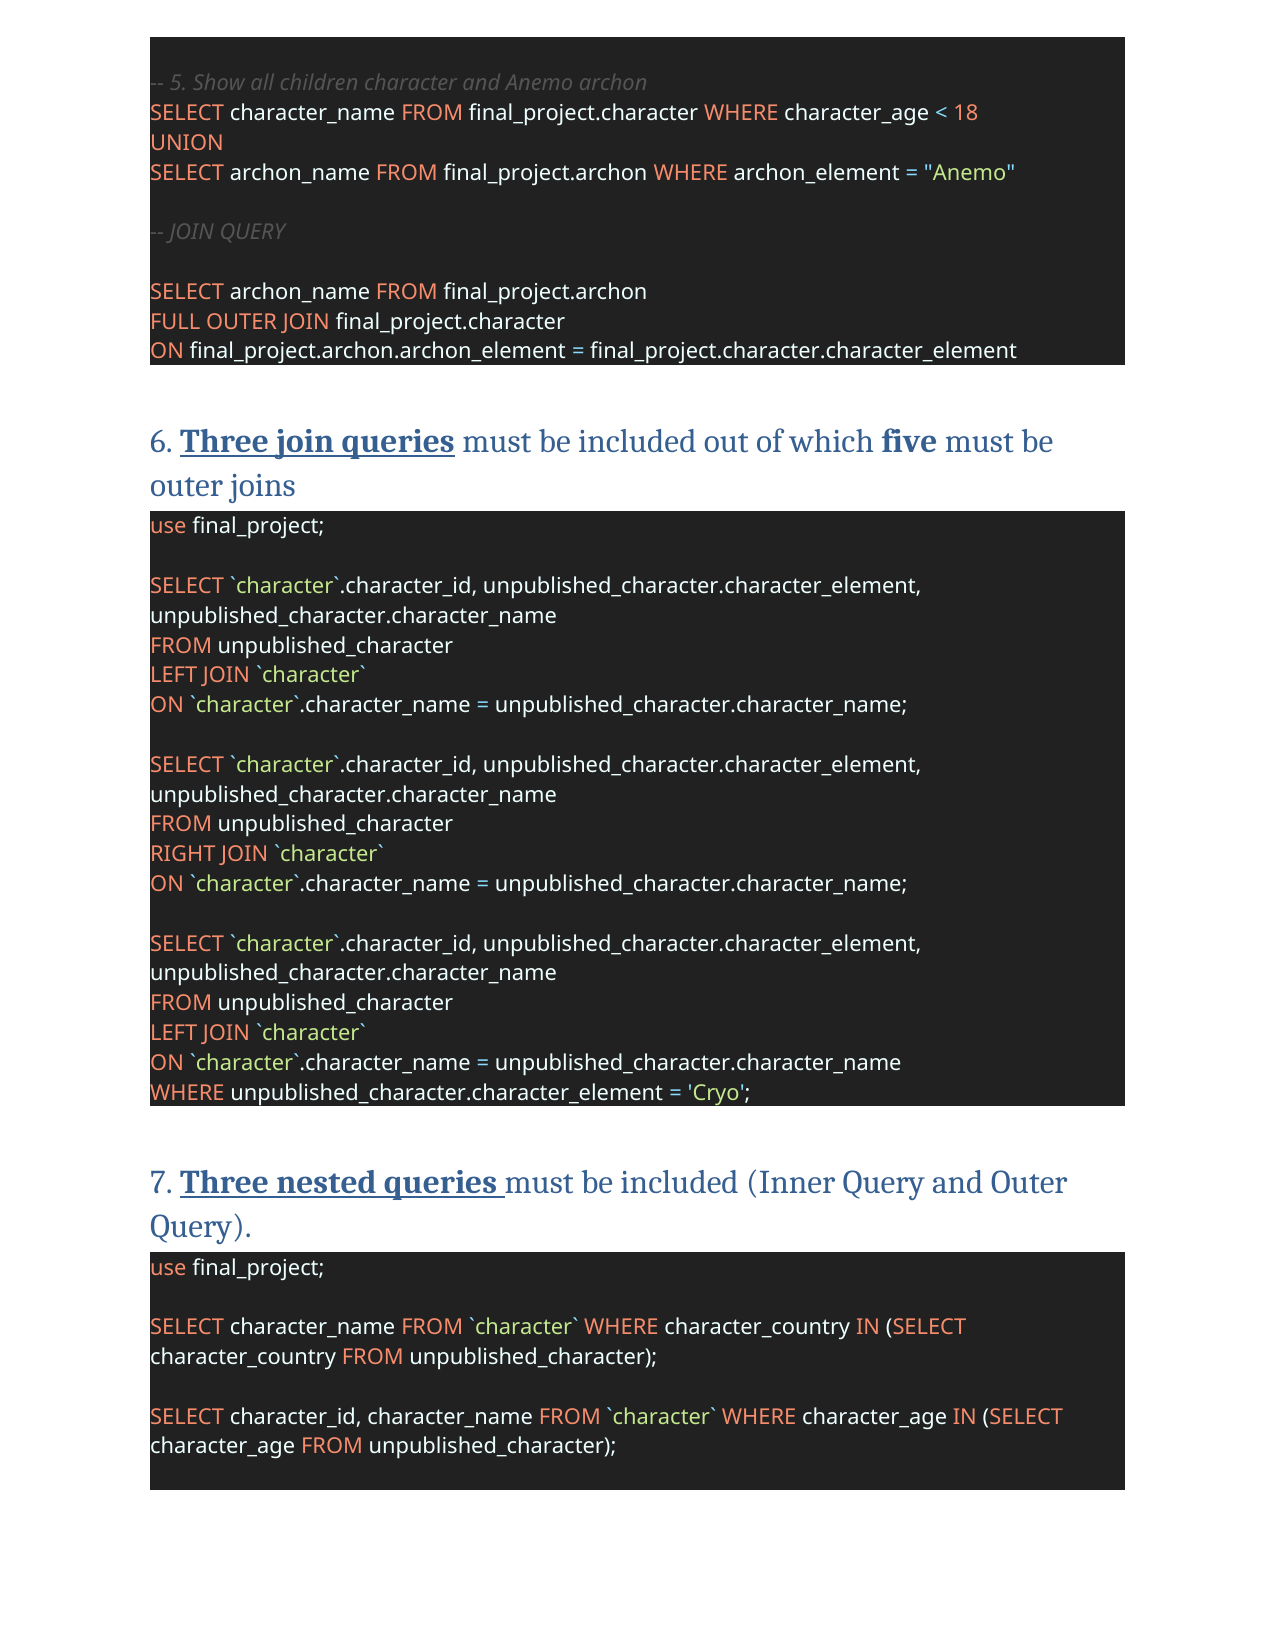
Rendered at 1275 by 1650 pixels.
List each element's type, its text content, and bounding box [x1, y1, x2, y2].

text -- 5. Show all children character and Anemo archon [150, 67, 1125, 97]
text ON `character`.character_name = unpublished_character.character_name [150, 1047, 1125, 1077]
text SELECT character_name FROM `character` WHERE character_country IN (SELECT character_country FROM unpublished_character); [150, 1311, 1125, 1371]
text use final_project; [150, 1252, 1125, 1281]
text use final_project; [150, 511, 1125, 540]
text FULL OUTER JOIN final_project.character [150, 306, 1125, 335]
text SELECT character_id, character_name FROM `character` WHERE character_age IN (SELECT character_age FROM unpublished_character); [150, 1401, 1125, 1460]
text SELECT `character`.character_id, unpublished_character.character_element, unpublished_character.character_name [150, 749, 1125, 808]
text ON final_project.archon.archon_element = final_project.character.character_element [150, 335, 1125, 365]
subtitle 7. Three nested queries must be included (Inner Query and Outer Query). [150, 1163, 1125, 1246]
text FROM unpublished_character [150, 987, 1125, 1017]
text SELECT archon_name FROM final_project.archon WHERE archon_element = "Anemo" [150, 157, 1125, 186]
subtitle 6. Three join queries must be included out of which five must be outer joins [150, 422, 1125, 505]
text -- JOIN QUERY [150, 216, 1125, 246]
text RIGHT JOIN `character` [150, 838, 1125, 868]
text LEFT JOIN `character` [150, 659, 1125, 689]
text SELECT `character`.character_id, unpublished_character.character_element, unpublished_character.character_name [150, 570, 1125, 630]
text SELECT archon_name FROM final_project.archon [150, 276, 1125, 306]
text WHERE unpublished_character.character_element = 'Cryo'; [150, 1077, 1125, 1106]
text LEFT JOIN `character` [150, 1017, 1125, 1047]
text SELECT `character`.character_id, unpublished_character.character_element, unpublished_character.character_name [150, 928, 1125, 987]
text FROM unpublished_character [150, 808, 1125, 838]
text SELECT character_name FROM final_project.character WHERE character_age < 18 [150, 97, 1125, 127]
text UNION [150, 127, 1125, 157]
text FROM unpublished_character [150, 630, 1125, 659]
text ON `character`.character_name = unpublished_character.character_name; [150, 868, 1125, 898]
text ON `character`.character_name = unpublished_character.character_name; [150, 689, 1125, 719]
